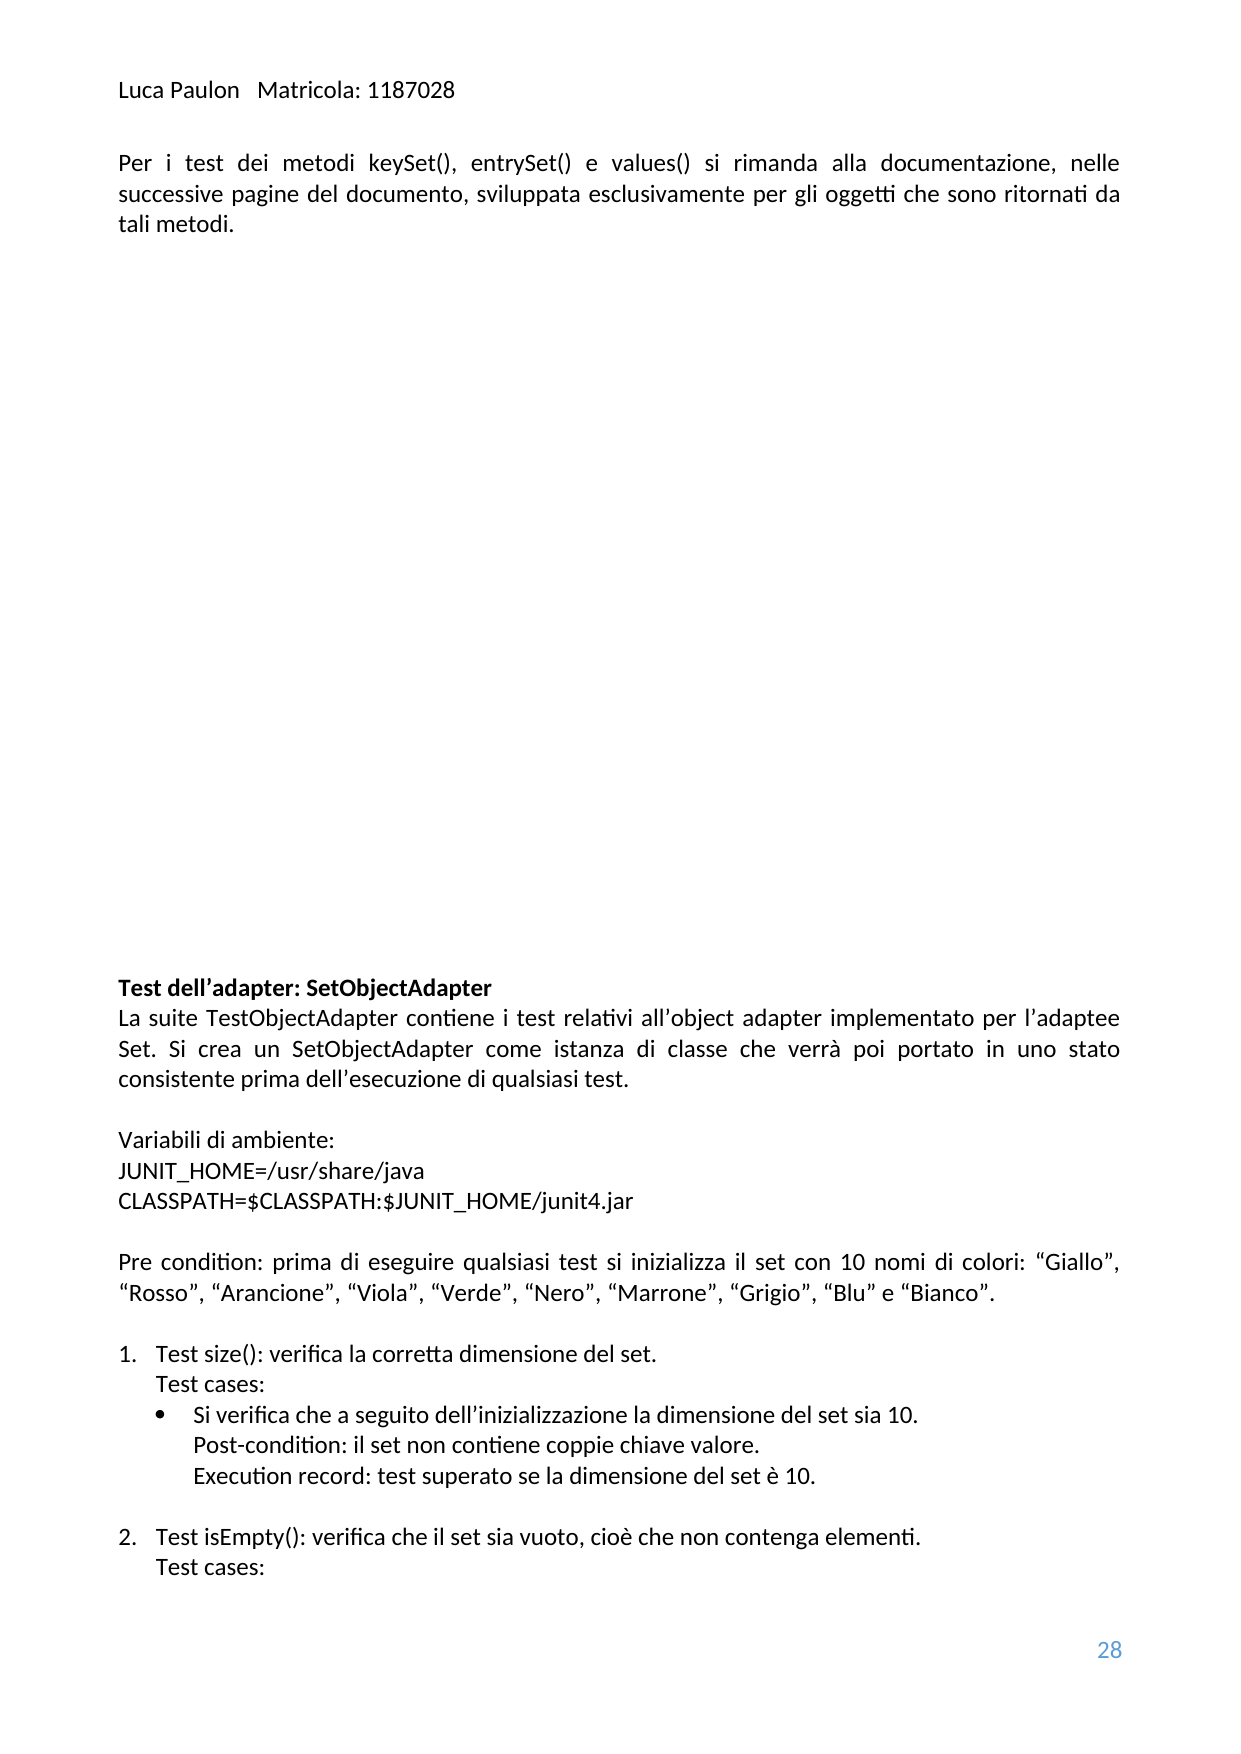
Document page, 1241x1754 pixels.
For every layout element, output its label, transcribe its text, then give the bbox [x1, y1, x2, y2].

text JUNIT_HOME=/usr/share/java [118, 1155, 1122, 1185]
text La suite TestObjectAdapter contiene i test relativi all’object adapter implementato per l’adaptee Set. Si crea un SetObjectAdapter come istanza di classe che verrà poi portato in uno stato consistente prima dell’esecuzione di qualsiasi test. [118, 1002, 1122, 1094]
list Test isEmpty(): verifica che il set sia vuoto, cioè che non contenga elementi. [118, 1521, 1122, 1552]
list Test size(): verifica la corretta dimensione del set. [118, 1338, 1122, 1368]
list Post-condition: il set non contiene coppie chiave valore. [193, 1429, 1122, 1460]
text CLASSPATH=$CLASSPATH:$JUNIT_HOME/junit4.jar [118, 1185, 1122, 1216]
text Variabili di ambiente: [118, 1124, 1122, 1155]
text Per i test dei metodi keySet(), entrySet() e values() si rimanda alla documentazione, nelle successive pagine del documento, sviluppata esclusivamente per gli oggetti che sono ritornati da tali metodi. [118, 148, 1122, 239]
list Si verifica che a seguito dell’inizializzazione la dimensione del set sia 10. [156, 1399, 1122, 1429]
text Pre condition: prima di eseguire qualsiasi test si inizializza il set con 10 nomi di colori: “Giallo”, “Rosso”, “Arancione”, “Viola”, “Verde”, “Nero”, “Marrone”, “Grigio”, “Blu” e “Bianco”. [118, 1246, 1122, 1307]
text Test dell’adapter: SetObjectAdapter [118, 972, 1122, 1002]
list Test cases: [156, 1368, 1122, 1399]
list Test cases: [156, 1552, 1122, 1582]
list Execution record: test superato se la dimensione del set è 10. [193, 1460, 1122, 1491]
